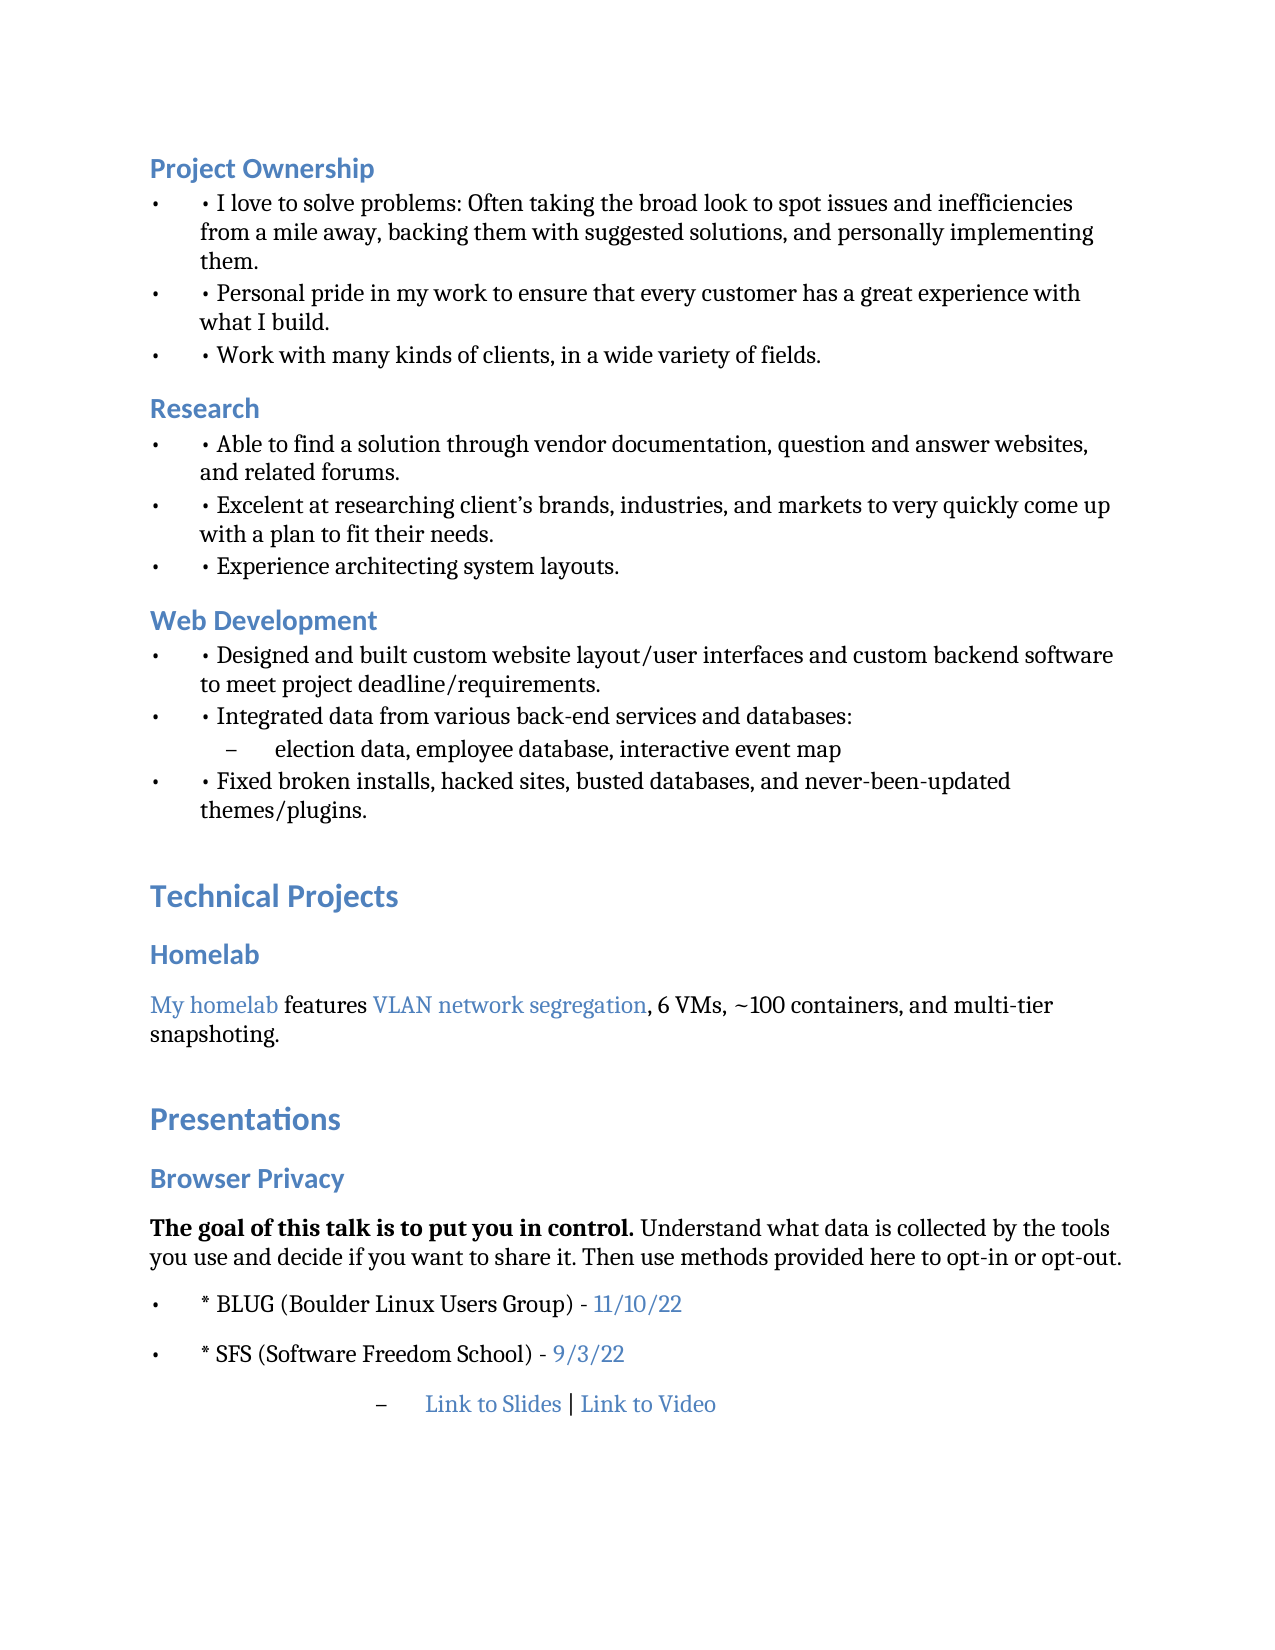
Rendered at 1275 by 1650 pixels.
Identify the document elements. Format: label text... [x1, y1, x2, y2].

list • Able to find a solution through vendor documentation, question and answer websites, and related forums. [150, 429, 1125, 487]
text The goal of this talk is to put you in control. Understand what data is collected by the tools you use and decide if you want to share it. Then use methods provided here to opt-in or opt-out. [150, 1214, 1125, 1272]
list * BLUG (Boulder Linux Users Group) - 11/10/22 [150, 1290, 1125, 1319]
list election data, employee database, interactive event map [225, 735, 1125, 763]
subtitle Research [150, 390, 1125, 426]
list • Designed and built custom website layout/user interfaces and custom backend software to meet project deadline/requirements. [150, 641, 1125, 698]
list • Experience architecting system layouts. [150, 552, 1125, 581]
list • Integrated data from various back-end services and databases: [150, 702, 1125, 731]
list • I love to solve problems: Often taking the broad look to spot issues and inefficiencies from a mile away, backing them with suggested solutions, and personally implementing them. [150, 189, 1125, 276]
list • Fixed broken installs, hacked sites, busted databases, and never-been-updated themes/plugins. [150, 767, 1125, 825]
list * SFS (Software Freedom School) - 9/3/22 [150, 1340, 1125, 1369]
list • Work with many kinds of clients, in a wide variety of fields. [150, 341, 1125, 369]
subtitle Homelab [150, 936, 1125, 972]
subtitle Project Ownership [150, 150, 1125, 186]
text My homelab features VLAN network segregation, 6 VMs, ~100 containers, and multi-tier snapshoting. [150, 991, 1125, 1048]
list • Personal pride in my work to ensure that every customer has a great experience with what I build. [150, 279, 1125, 337]
list • Excelent at researching client’s brands, industries, and markets to very quickly come up with a plan to fit their needs. [150, 491, 1125, 548]
subtitle Presentations [150, 1098, 1125, 1139]
subtitle Web Development [150, 602, 1125, 637]
subtitle Browser Privacy [150, 1160, 1125, 1195]
list Link to Slides | Link to Video [375, 1389, 1125, 1418]
subtitle Technical Projects [150, 875, 1125, 916]
